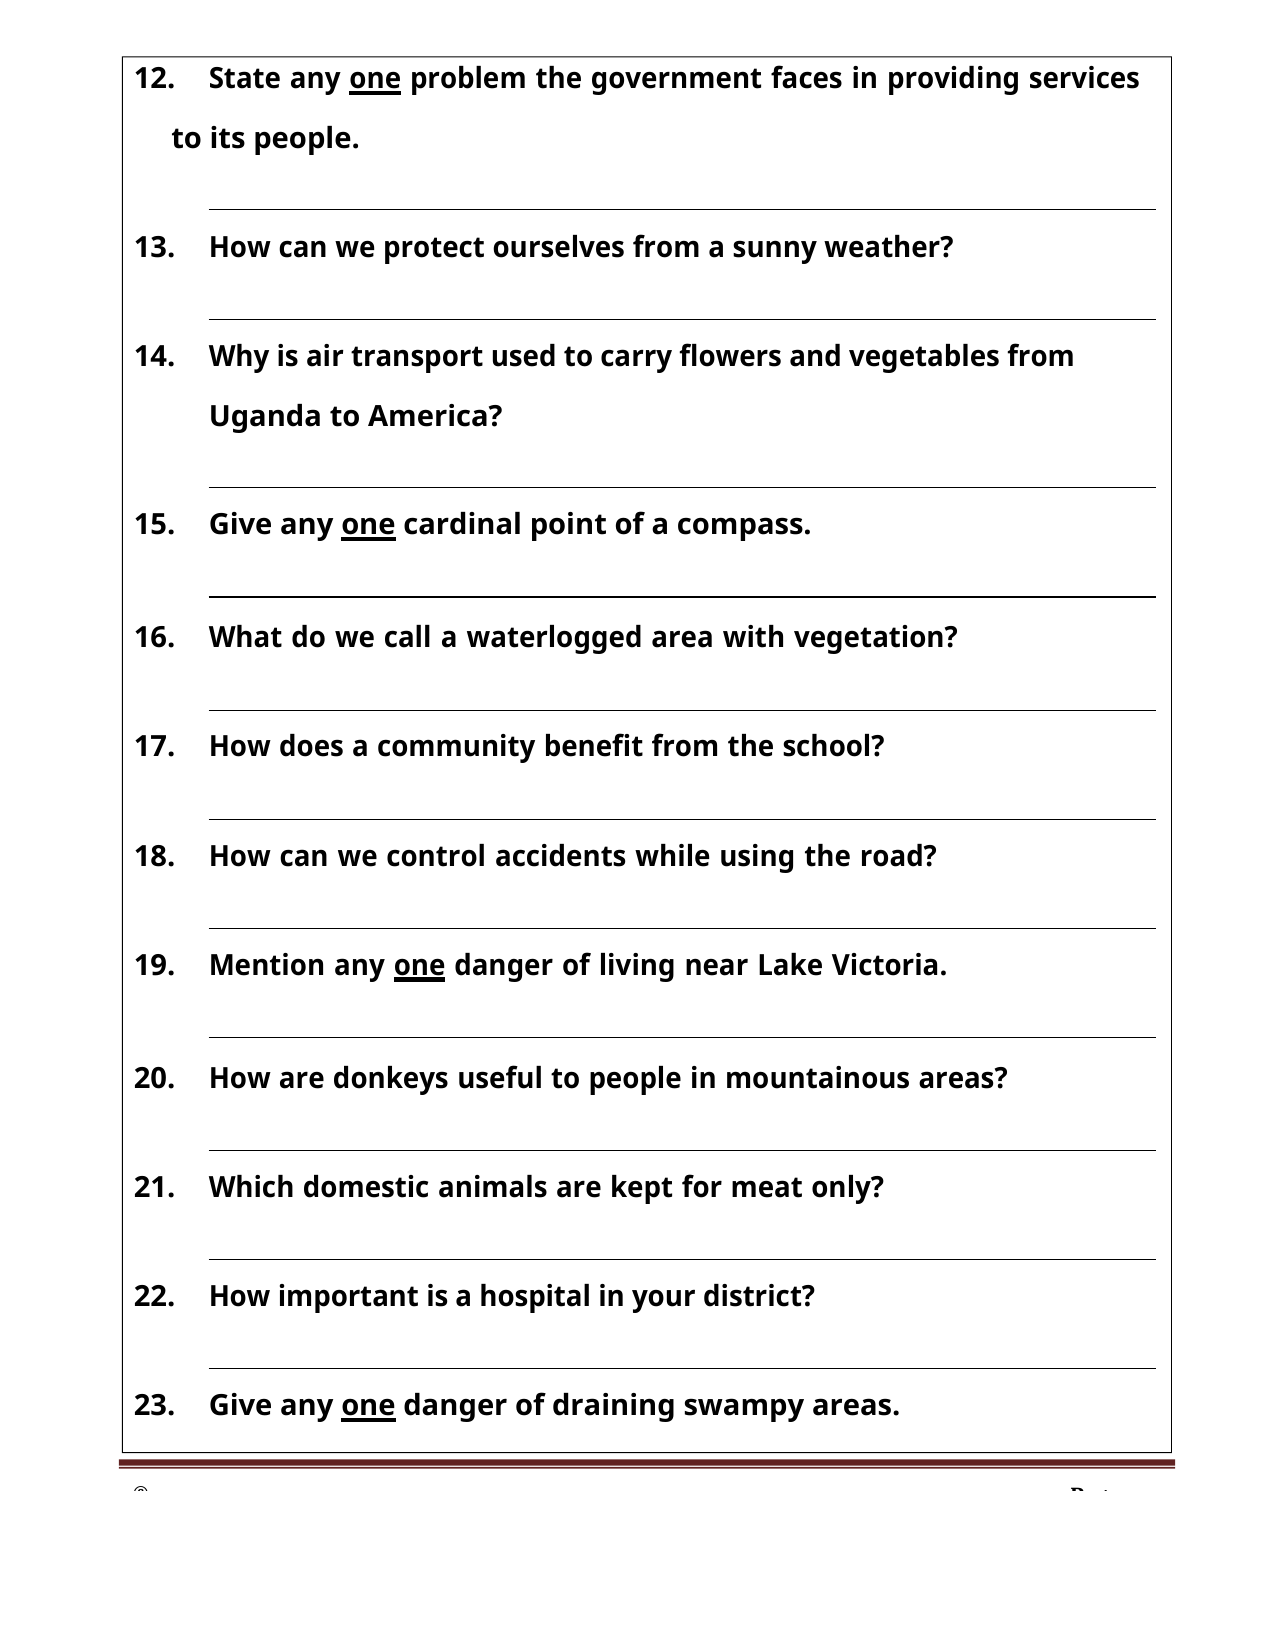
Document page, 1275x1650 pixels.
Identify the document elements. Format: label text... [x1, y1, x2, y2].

subtitle State any one problem the government faces in providing services to its people. [133, 57, 1148, 157]
list Give any one danger of draining swampy areas. [133, 1384, 1196, 1424]
list Mention any one danger of living near Lake Victoria. [133, 944, 1196, 983]
list Which domestic animals are kept for meat only? [133, 1166, 1196, 1206]
list How does a community benefit from the school? [133, 726, 1196, 765]
subtitle Why is air transport used to carry flowers and vegetables from Uganda to America? [133, 335, 1075, 435]
list Give any one cardinal point of a compass. [133, 504, 1196, 543]
subtitle What do we call a waterlogged area with vegetation? [133, 617, 1196, 656]
subtitle How can we control accidents while using the road? [133, 835, 1196, 874]
subtitle How important is a hospital in your district? [133, 1275, 1196, 1315]
subtitle How are donkeys useful to people in mountainous areas? [133, 1057, 1196, 1097]
list How can we protect ourselves from a sunny weather? [133, 226, 1196, 266]
